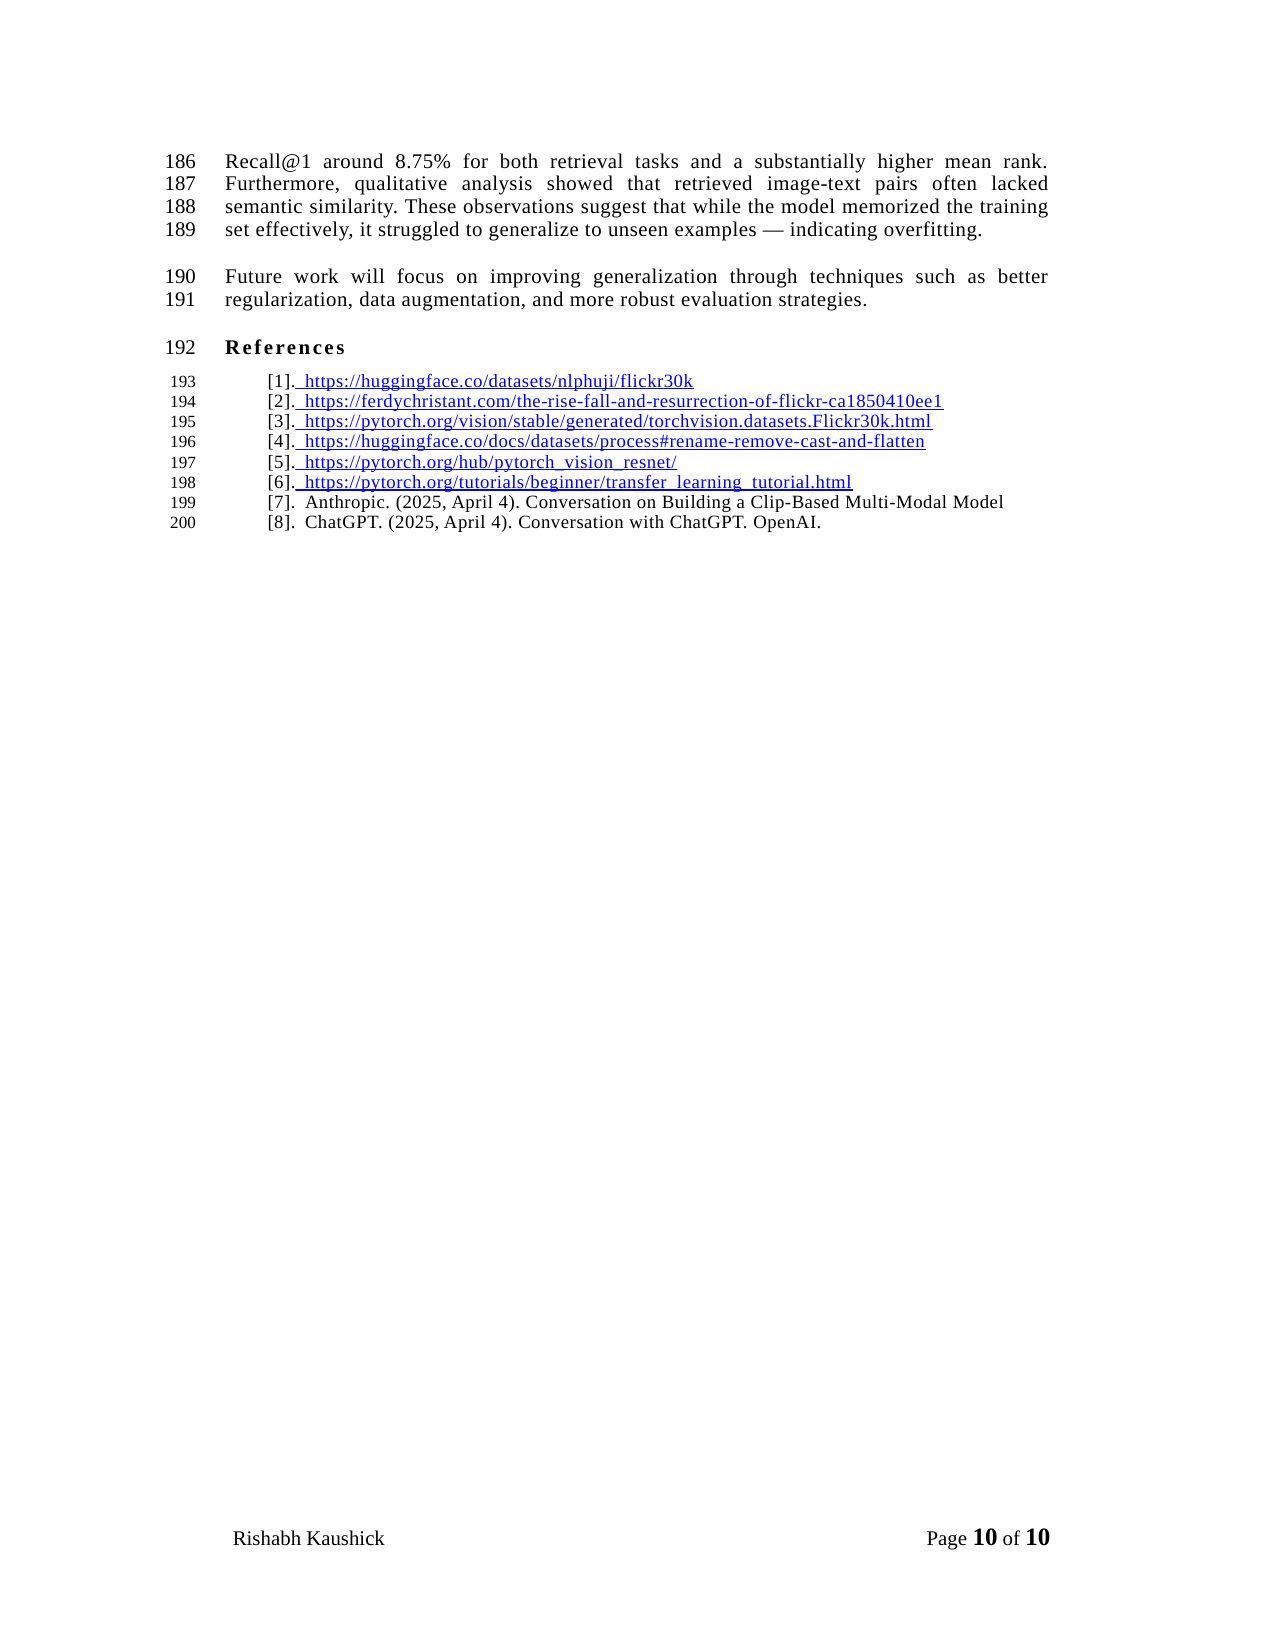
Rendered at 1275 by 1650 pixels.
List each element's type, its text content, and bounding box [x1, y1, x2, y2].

list ChatGPT. (2025, April 4). Conversation with ChatGPT. OpenAI. [267, 513, 1050, 533]
list https://ferdychristant.com/the-rise-fall-and-resurrection-of-flickr-ca1850410ee1 [267, 391, 1050, 412]
list https://pytorch.org/vision/stable/generated/torchvision.datasets.Flickr30k.html [267, 412, 1050, 432]
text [225, 150, 1050, 241]
text Future work will focus on improving generalization through techniques such as better regularization, data augmentation, and more robust evaluation strategies. [225, 266, 1050, 311]
list https://huggingface.co/datasets/nlphuji/flickr30k [267, 371, 1050, 391]
text References [225, 336, 1050, 359]
list https://pytorch.org/tutorials/beginner/transfer_learning_tutorial.html [267, 472, 1050, 492]
list https://pytorch.org/hub/pytorch_vision_resnet/ [267, 452, 1050, 472]
list https://huggingface.co/docs/datasets/process#rename-remove-cast-and-flatten [267, 432, 1050, 452]
list Anthropic. (2025, April 4). Conversation on Building a Clip-Based Multi-Modal Model [267, 492, 1050, 513]
